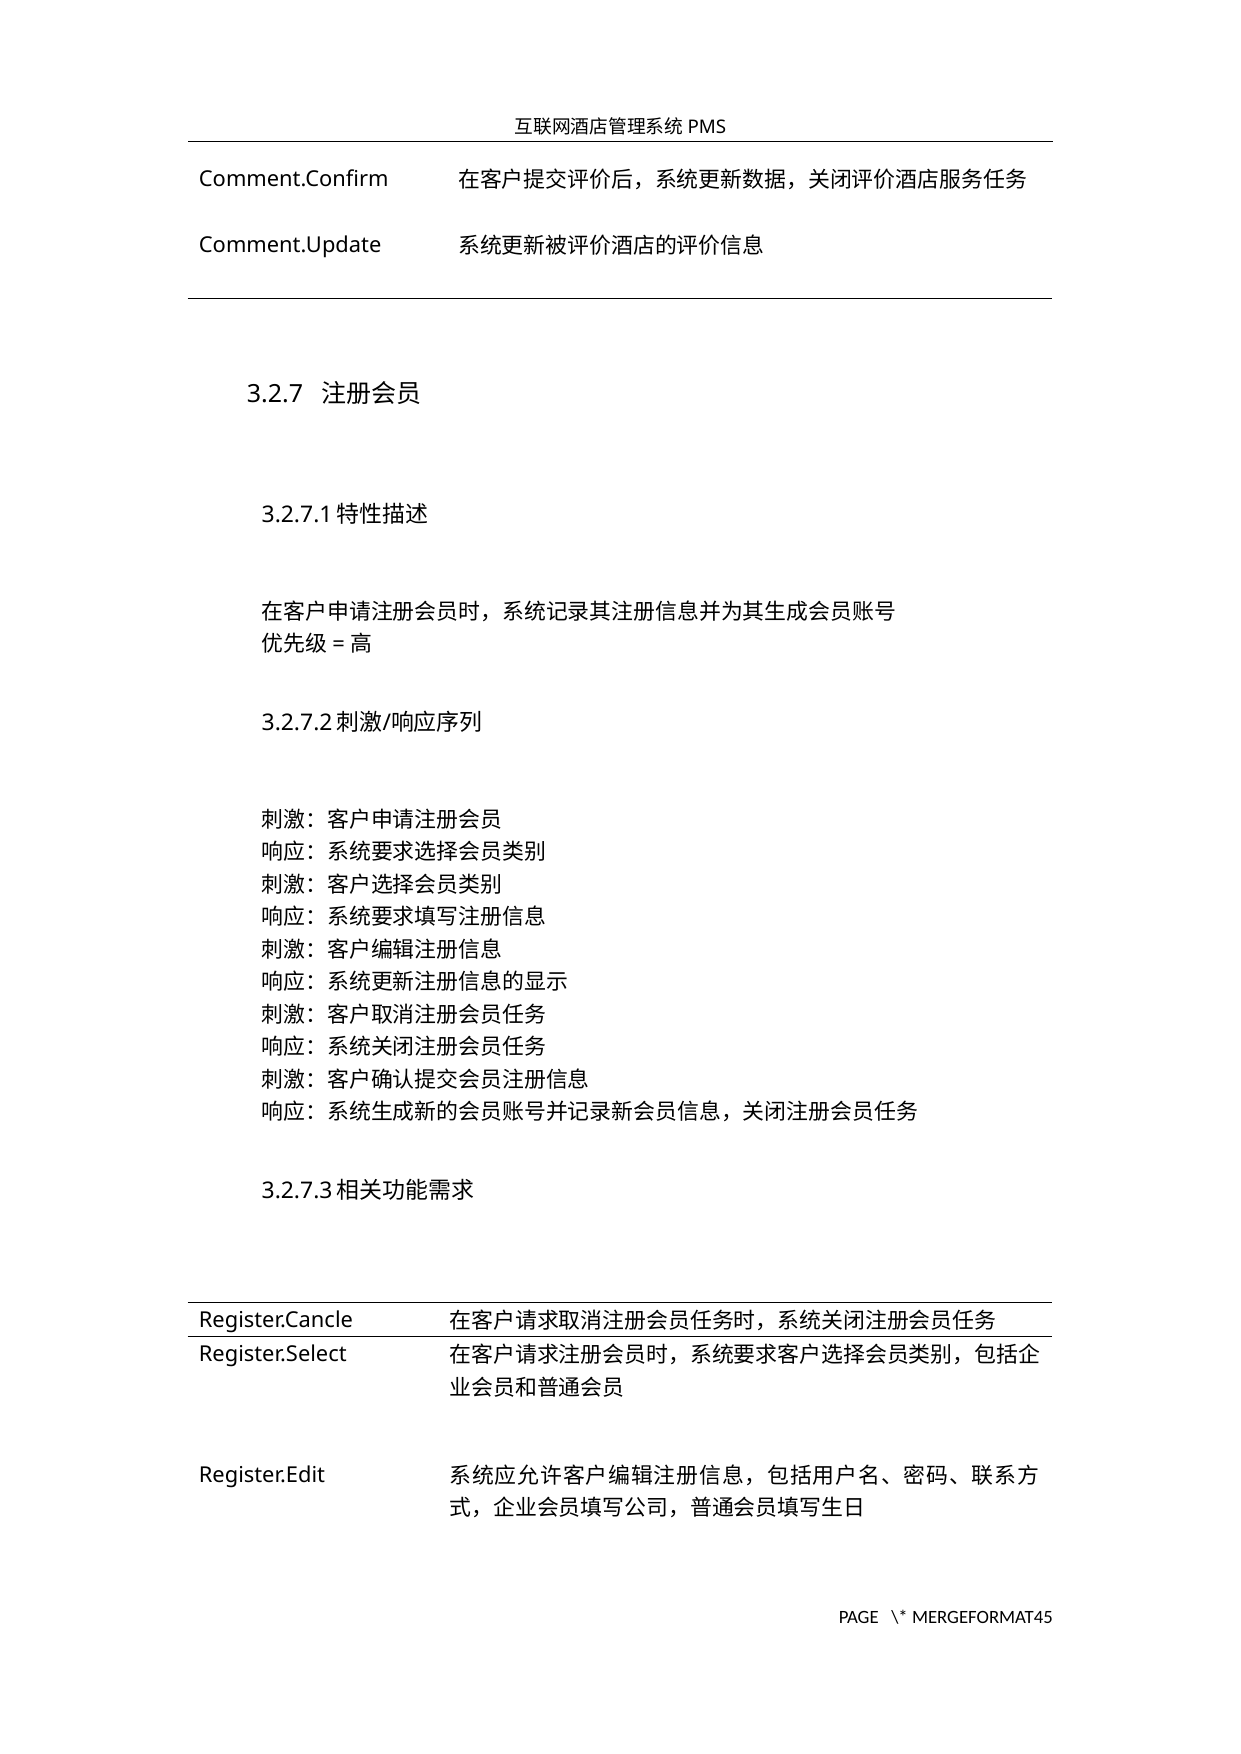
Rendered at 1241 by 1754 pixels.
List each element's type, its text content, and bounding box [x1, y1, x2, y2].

text 响应：系统要求填写注册信息 [261, 899, 1053, 931]
text 响应：系统更新注册信息的显示 [261, 964, 1053, 996]
text 刺激：客户选择会员类别 [261, 866, 1053, 899]
text 响应：系统生成新的会员账号并记录新会员信息，关闭注册会员任务 [261, 1094, 1053, 1126]
table_cell 在客户提交评价后，系统更新数据，关闭评价酒店服务任务 [447, 162, 1052, 228]
text 响应：系统要求选择会员类别 [261, 834, 1053, 866]
text 刺激：客户编辑注册信息 [261, 931, 1053, 964]
table_cell 系统应允许客户编辑注册信息，包括用户名、密码、联系方式，企业会员填写公司，普通会员填写生日 [438, 1458, 1052, 1584]
table_cell 系统更新被评价酒店的评价信息 [447, 228, 1052, 298]
text 优先级 = 高 [261, 626, 1053, 658]
table_cell 在客户请求注册会员时，系统要求客户选择会员类别，包括企业会员和普通会员 [438, 1337, 1052, 1457]
table_header 在客户请求取消注册会员任务时，系统关闭注册会员任务 [438, 1303, 1052, 1336]
subtitle 注册会员 [247, 359, 1053, 424]
text 刺激：客户取消注册会员任务 [261, 996, 1053, 1029]
text 刺激：客户申请注册会员 [261, 801, 1053, 834]
text 刺激：客户确认提交会员注册信息 [261, 1061, 1053, 1094]
table_cell Register.Edit [188, 1458, 438, 1584]
table_header Register.Cancle [188, 1303, 438, 1336]
text 在客户申请注册会员时，系统记录其注册信息并为其生成会员账号 [261, 593, 1053, 626]
table_cell Comment.Confirm [188, 162, 447, 228]
subtitle 特性描述 [261, 479, 1053, 544]
subtitle 刺激/响应序列 [261, 688, 1053, 753]
text 响应：系统关闭注册会员任务 [261, 1029, 1053, 1061]
table_cell Comment.Update [188, 228, 447, 298]
table_cell Register.Select [188, 1337, 438, 1457]
subtitle 相关功能需求 [261, 1156, 1053, 1221]
